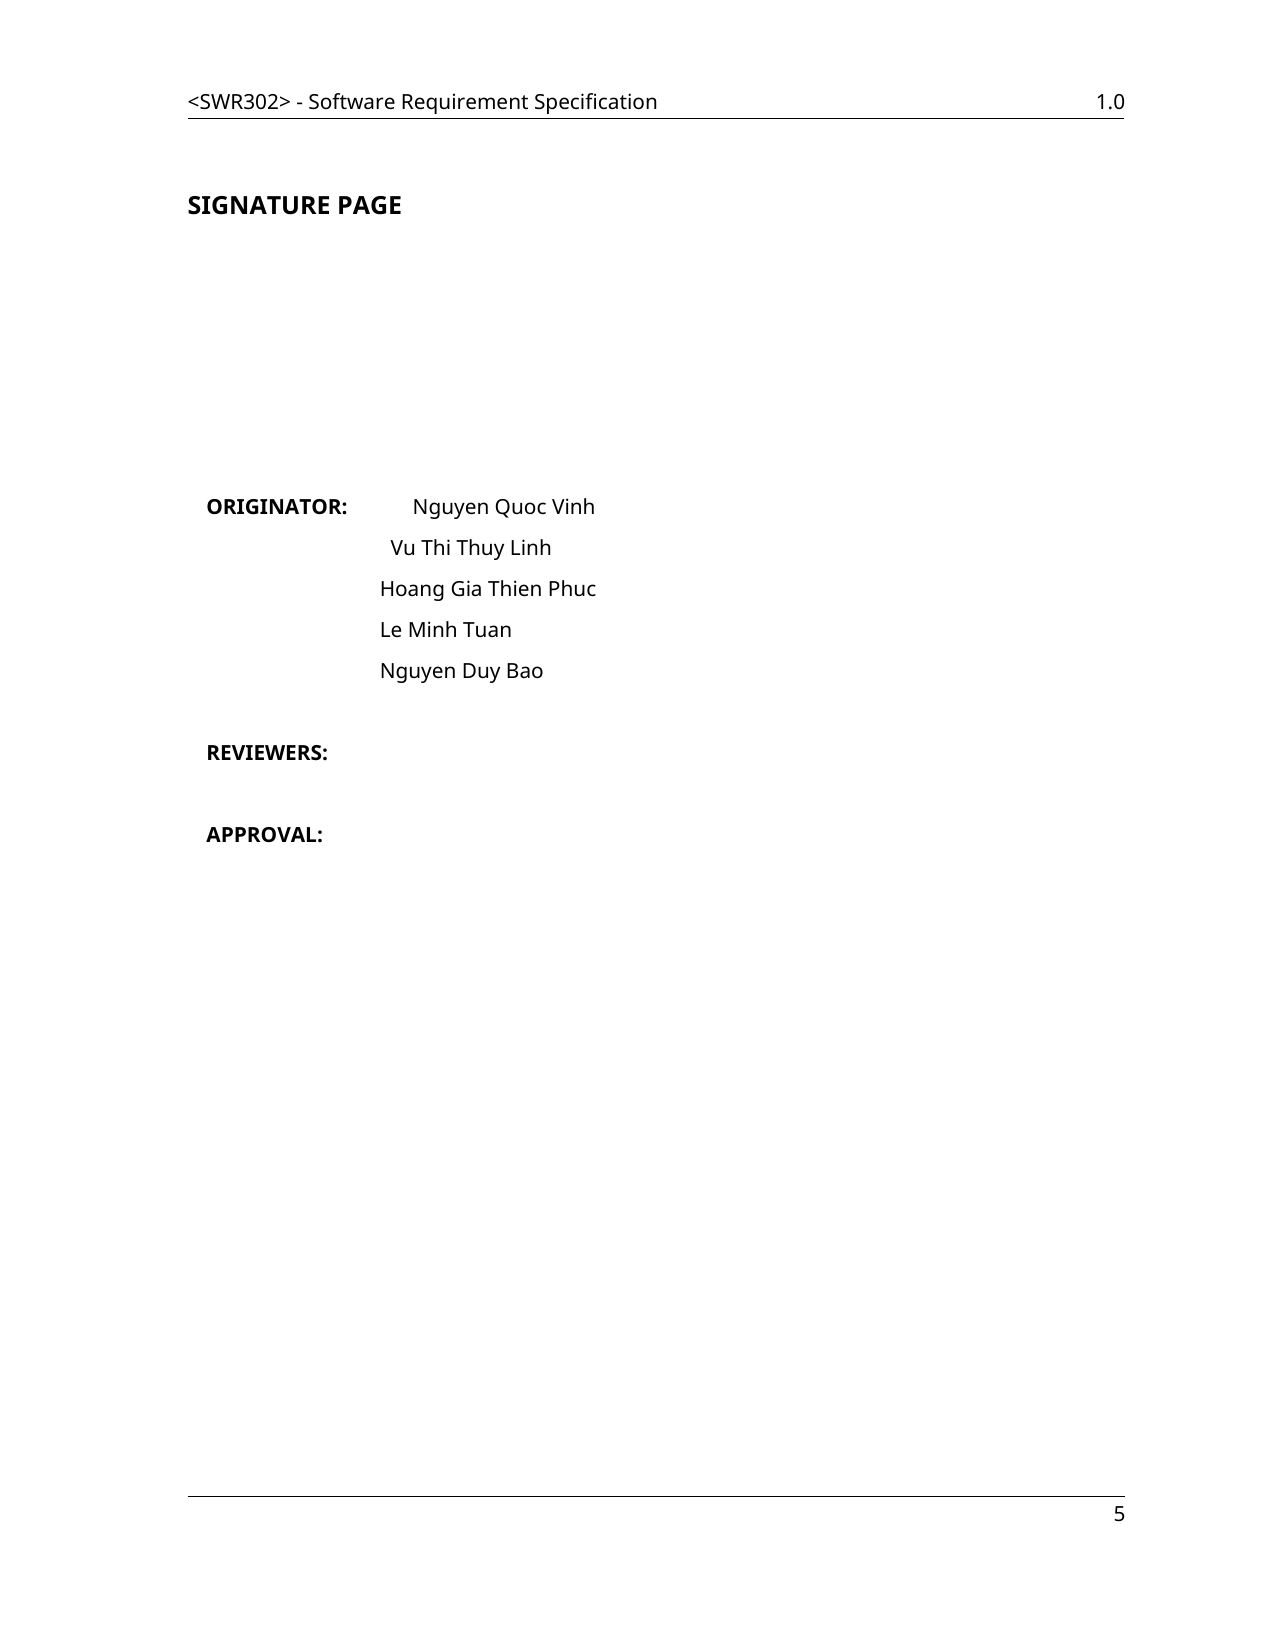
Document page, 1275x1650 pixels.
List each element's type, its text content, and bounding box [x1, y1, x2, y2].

text Nguyen Duy Bao [206, 656, 1125, 684]
text Le Minh Tuan [206, 615, 1125, 643]
text SIGNATURE [187, 187, 1125, 222]
text ORIGINATOR: Nguyen Quoc Vinh [206, 492, 1125, 521]
text REVIEWERS: [206, 738, 1125, 766]
text APPROVAL: [206, 820, 1125, 848]
text Hoang Gia Thien Phuc [206, 574, 1125, 602]
text Vu Thi Thuy Linh [206, 533, 1125, 562]
